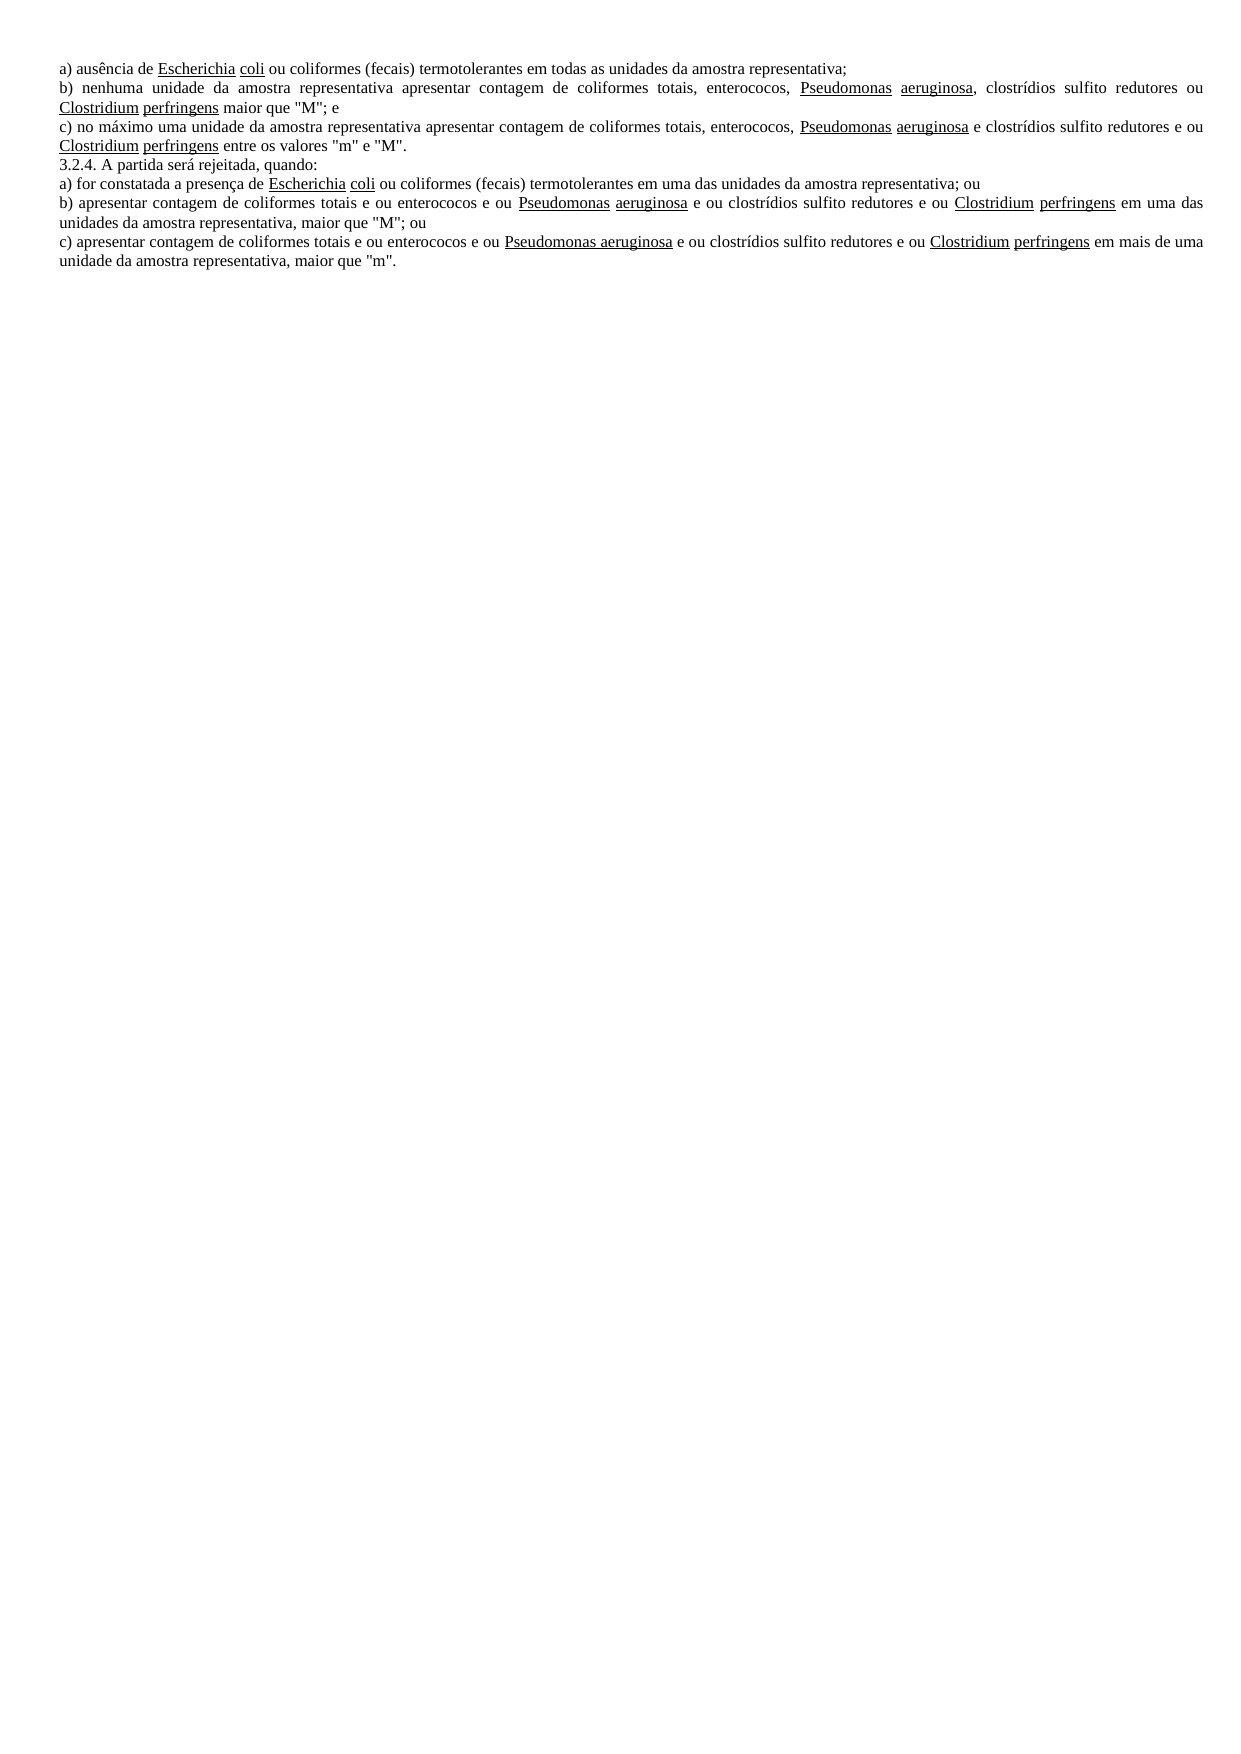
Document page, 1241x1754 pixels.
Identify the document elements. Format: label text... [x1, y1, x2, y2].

text b) nenhuma unidade da amostra representativa apresentar contagem de coliformes totais, enterococos, Pseudomonas aeruginosa, clostrídios sulfito redutores ou Clostridium perfringens maior que "M"; e [59, 78, 1203, 117]
text b) apresentar contagem de coliformes totais e ou enterococos e ou Pseudomonas aeruginosa e ou clostrídios sulfito redutores e ou Clostridium perfringens em uma das unidades da amostra representativa, maior que "M"; ou [59, 193, 1203, 232]
text a) ausência de Escherichia coli ou coliformes (fecais) termotolerantes em todas as unidades da amostra representativa; [59, 59, 1203, 78]
text 3.2.4. A partida será rejeitada, quando: [59, 155, 1203, 174]
text c) no máximo uma unidade da amostra representativa apresentar contagem de coliformes totais, enterococos, Pseudomonas aeruginosa e clostrídios sulfito redutores e ou Clostridium perfringens entre os valores "m" e "M". [59, 117, 1203, 155]
text c) apresentar contagem de coliformes totais e ou enterococos e ou Pseudomonas aeruginosa e ou clostrídios sulfito redutores e ou Clostridium perfringens em mais de uma unidade da amostra representativa, maior que "m". [59, 232, 1203, 270]
text a) for constatada a presença de Escherichia coli ou coliformes (fecais) termotolerantes em uma das unidades da amostra representativa; ou [59, 174, 1203, 193]
